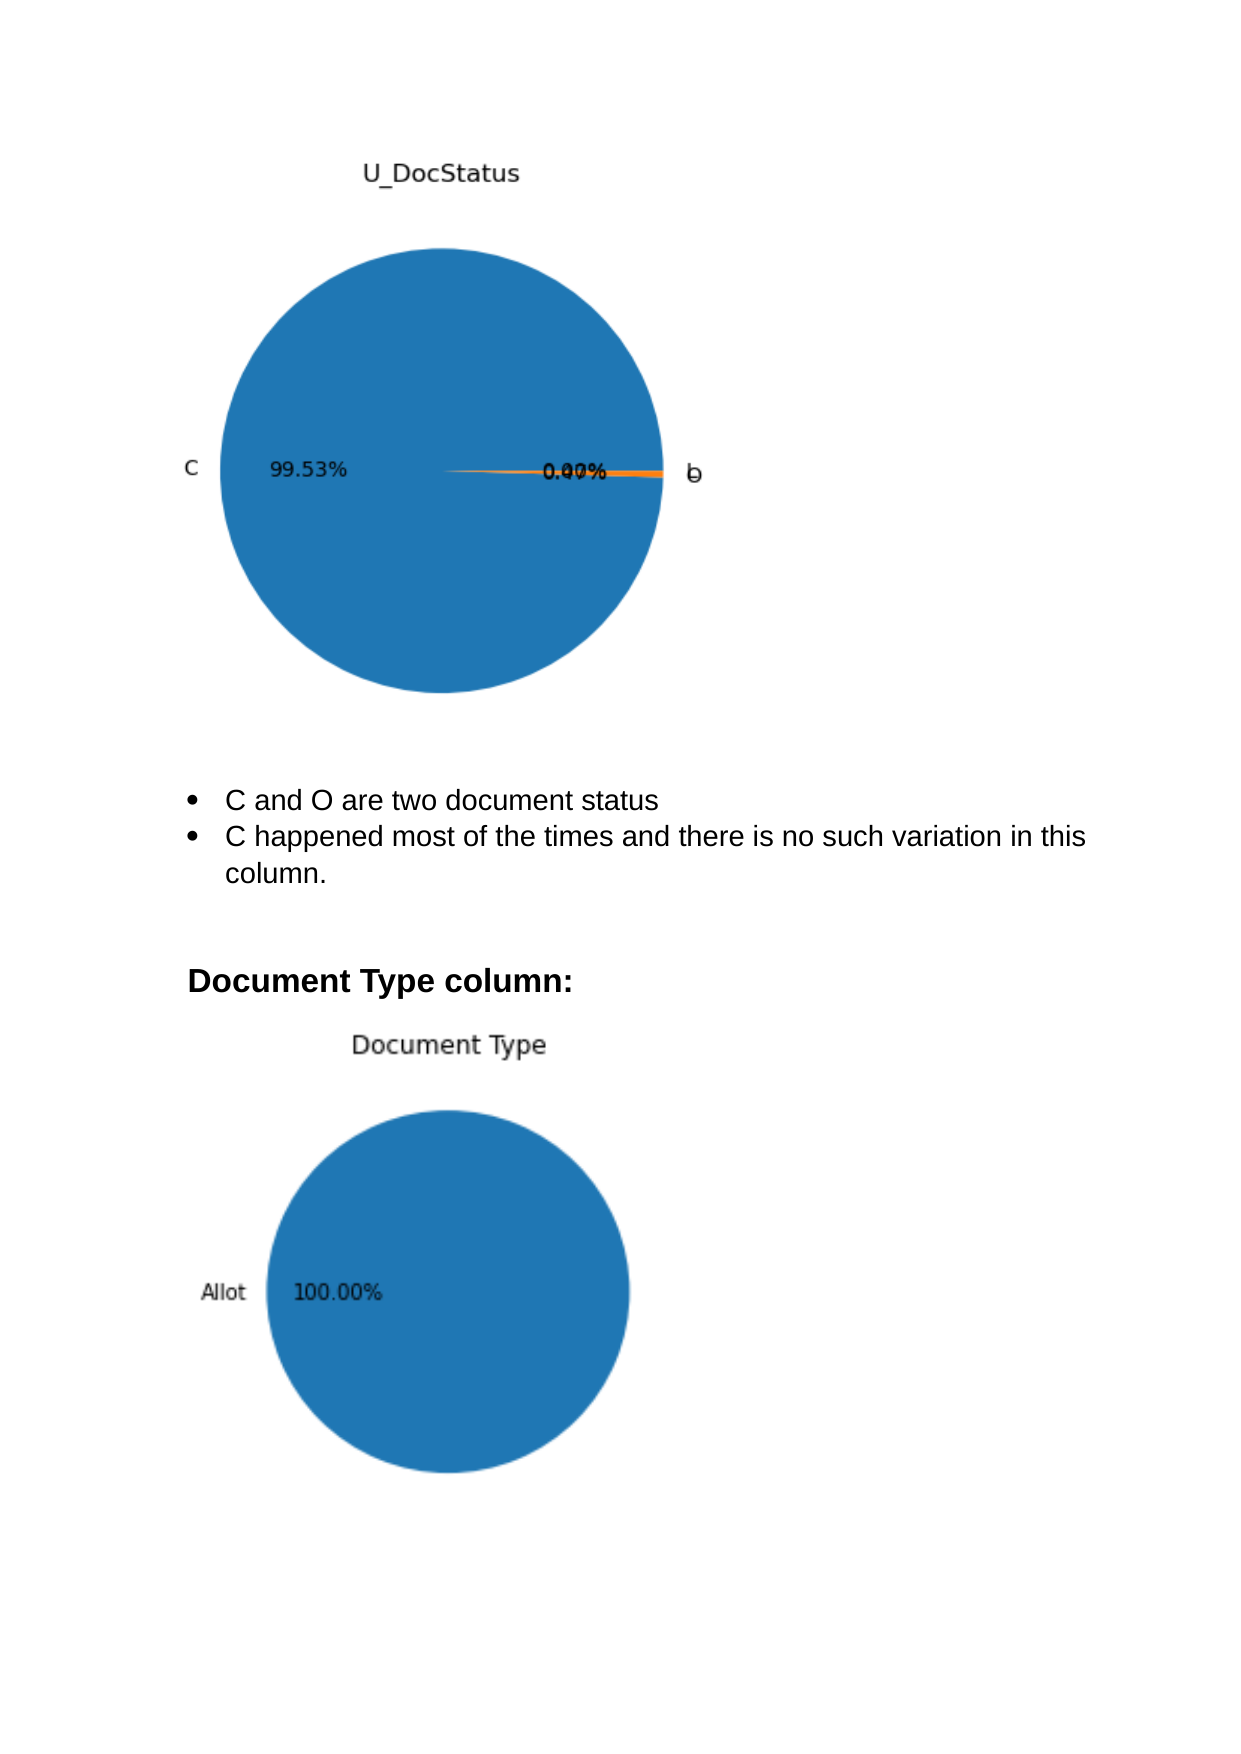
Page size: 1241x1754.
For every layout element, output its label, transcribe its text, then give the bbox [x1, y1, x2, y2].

picture [187, 1019, 690, 1534]
list C and O are two document status [187, 783, 1090, 817]
list C happened most of the times and there is no such variation in this column. [187, 819, 1090, 889]
picture [150, 150, 733, 764]
text Document Type column: [187, 961, 1090, 1000]
